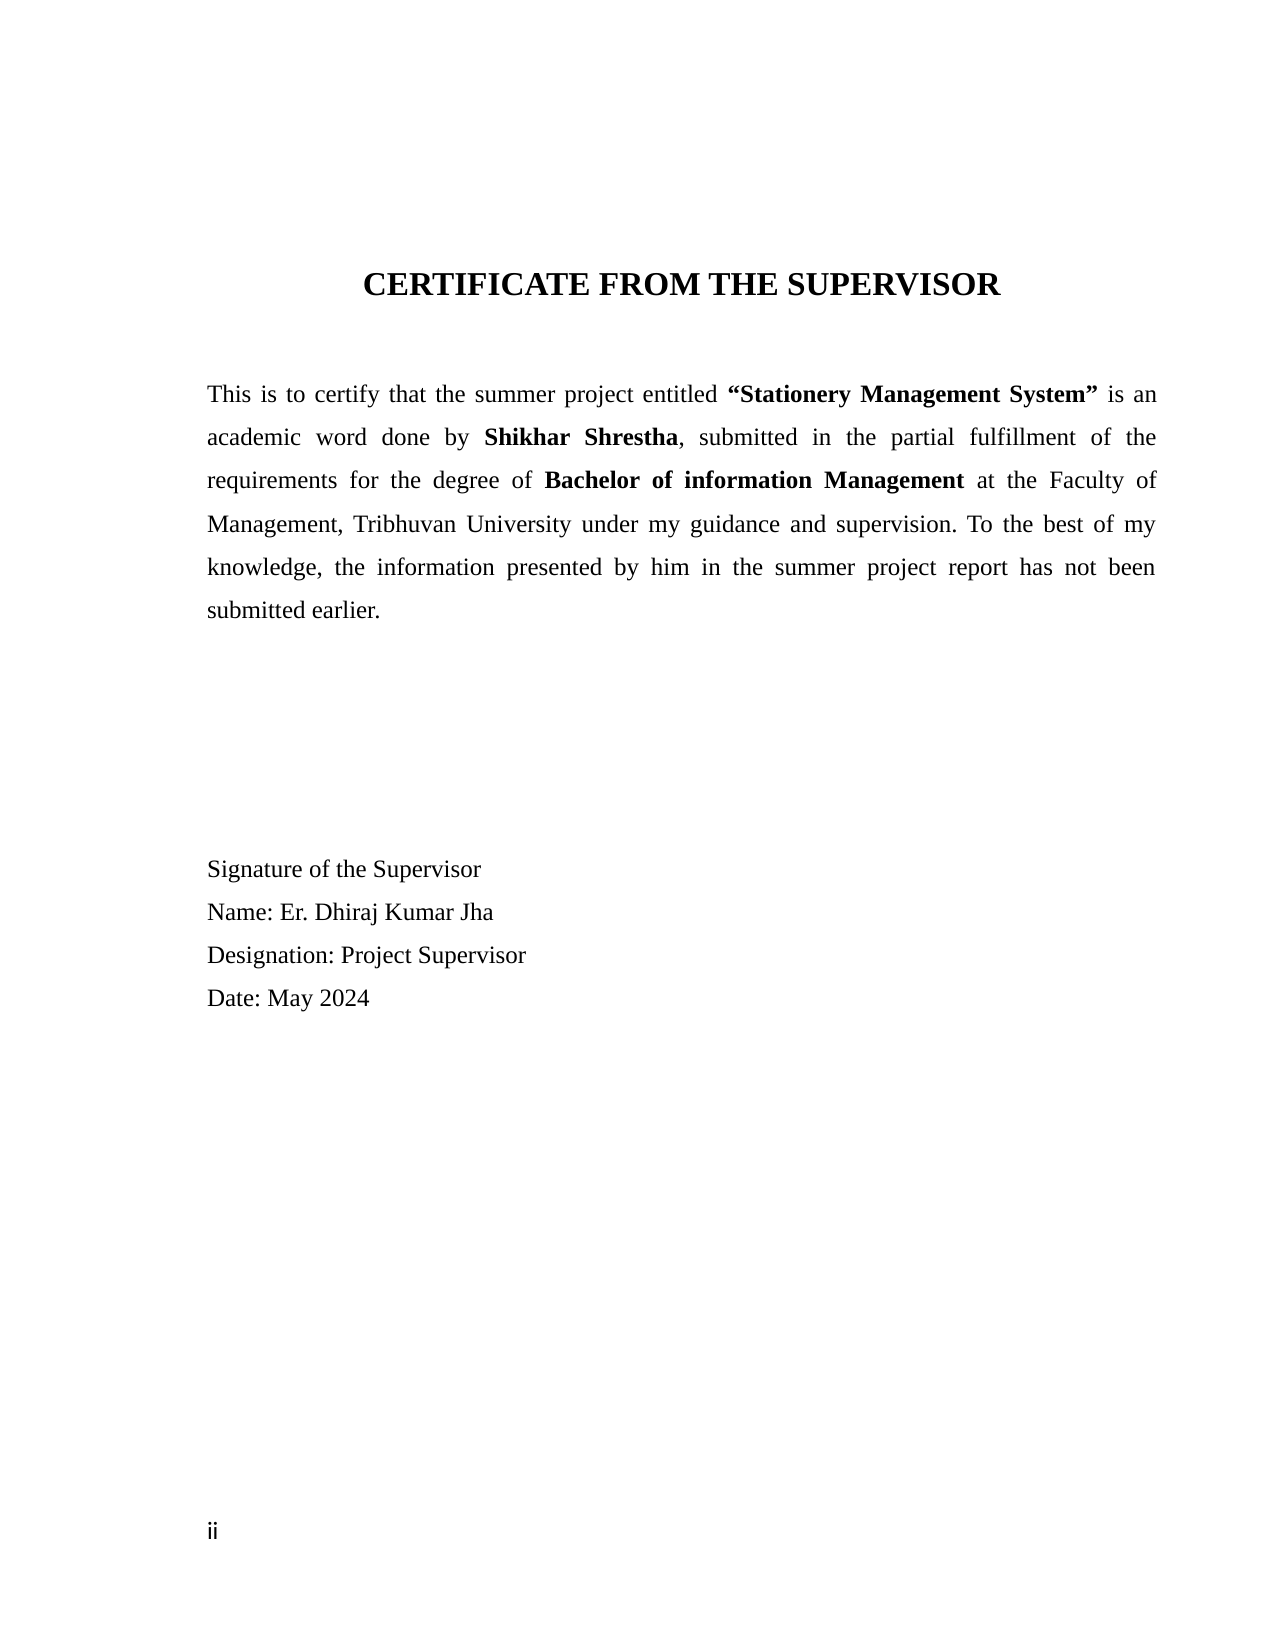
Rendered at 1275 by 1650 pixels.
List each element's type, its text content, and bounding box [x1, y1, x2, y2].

text CERTIFICATE FROM THE SUPERVISOR [207, 264, 1157, 303]
text Date: May 2024 [207, 983, 1157, 1012]
text Signature of the Supervisor [207, 854, 1157, 882]
text Name: Er. Dhiraj Kumar Jha [207, 897, 1157, 926]
text This is to certify that the summer project entitled “Stationery Management System” is an academic word done by Shikhar Shrestha, submitted in the partial fulfillment of the requirements for the degree of Bachelor of information Management at the Faculty of Management, Tribhuvan University under my guidance and supervision. To the best of my knowledge, the information presented by him in the summer project report has not been submitted earlier. [207, 379, 1157, 624]
text Designation: Project Supervisor [207, 940, 1157, 969]
